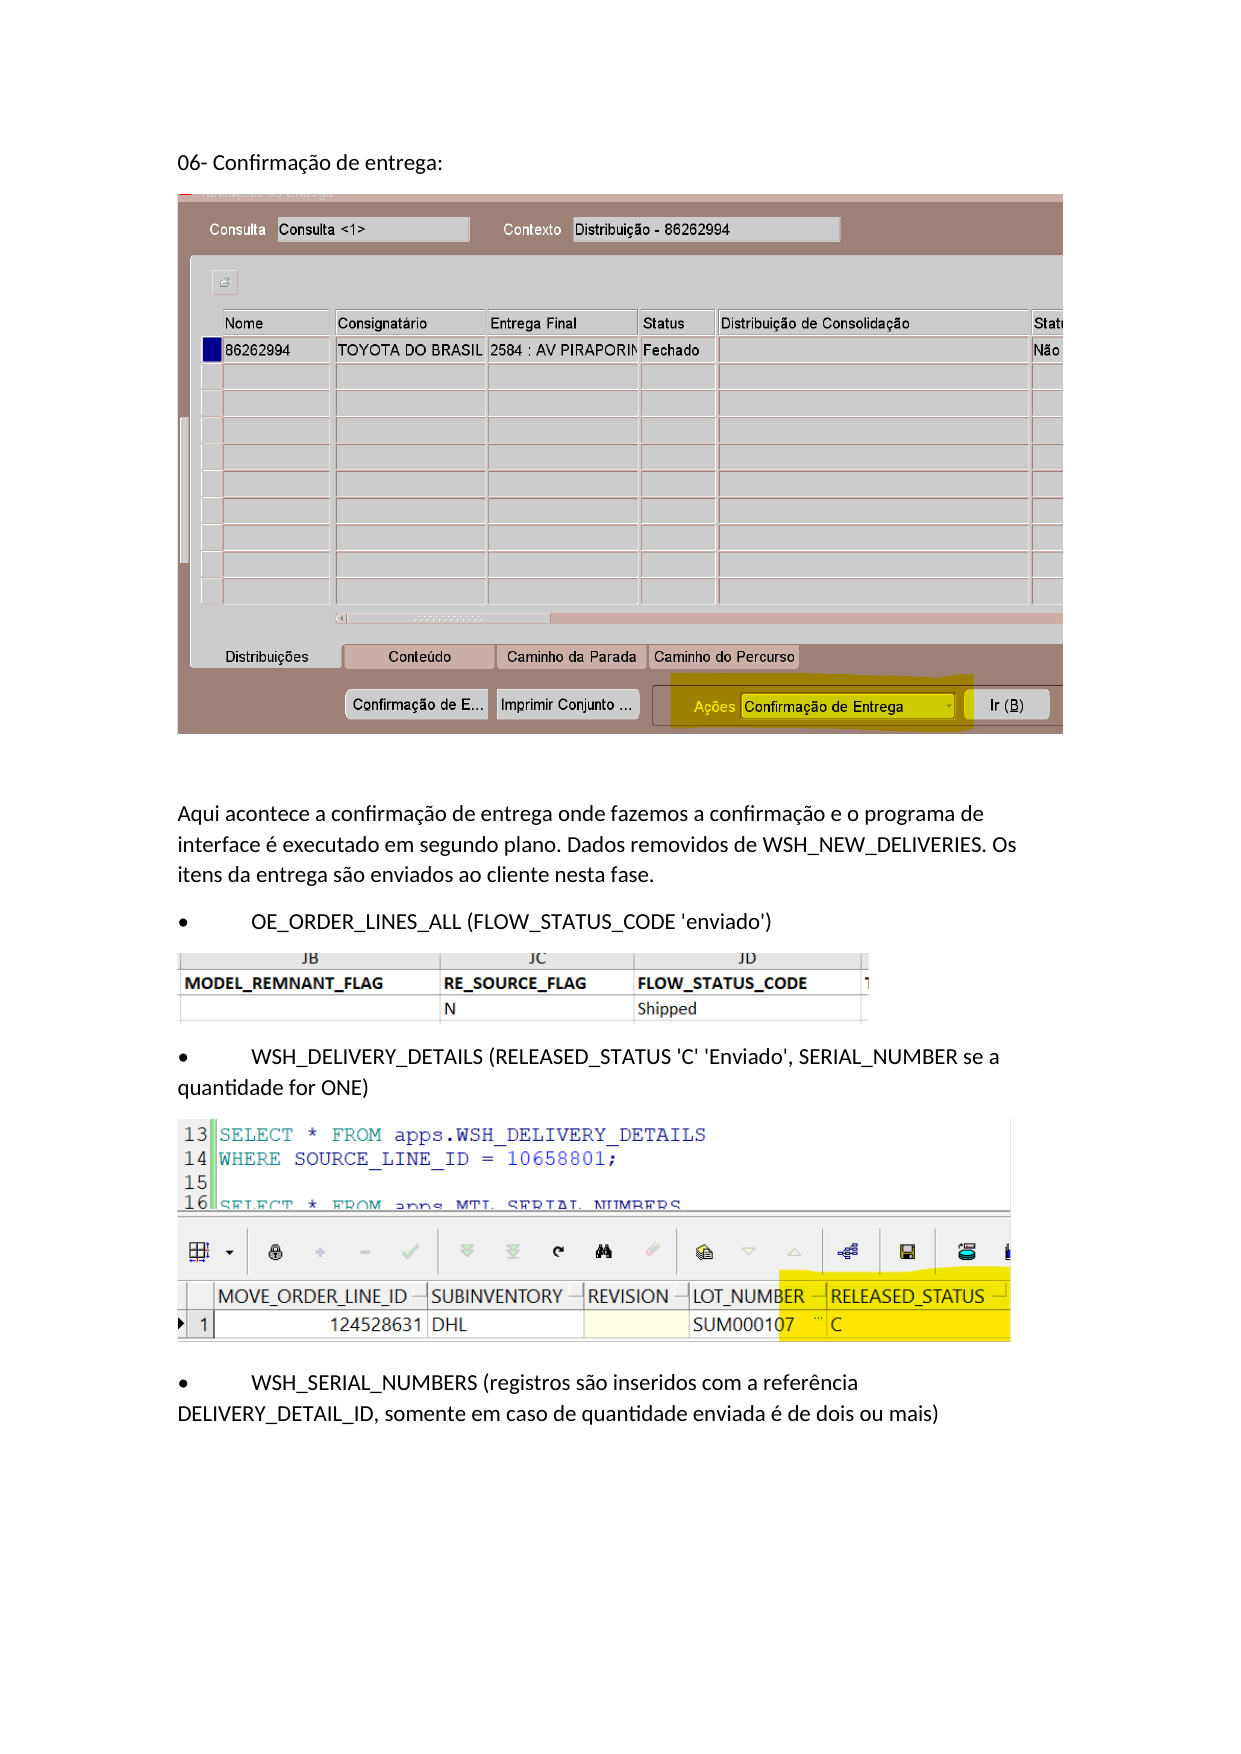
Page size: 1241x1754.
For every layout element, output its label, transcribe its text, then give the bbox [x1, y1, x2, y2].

text Aqui acontece a confirmação de entrega onde fazemos a confirmação e o programa de interface é executado em segundo plano. Dados removidos de WSH_NEW_DELIVERIES. Os itens da entrega são enviados ao cliente nesta fase. [177, 799, 1063, 888]
text • OE_ORDER_LINES_ALL (FLOW_STATUS_CODE 'enviado') [177, 907, 1063, 935]
text 06- Confirmação de entrega: [177, 148, 1063, 176]
picture [177, 953, 869, 1024]
text • WSH_SERIAL_NUMBERS (registros são inseridos com a referência DELIVERY_DETAIL_ID, somente em caso de quantidade enviada é de dois ou mais) [177, 1368, 1063, 1427]
picture [177, 194, 1063, 734]
picture [177, 1119, 1017, 1350]
text • WSH_DELIVERY_DETAILS (RELEASED_STATUS 'C' 'Enviado', SERIAL_NUMBER se a quantidade for ONE) [177, 1042, 1063, 1101]
